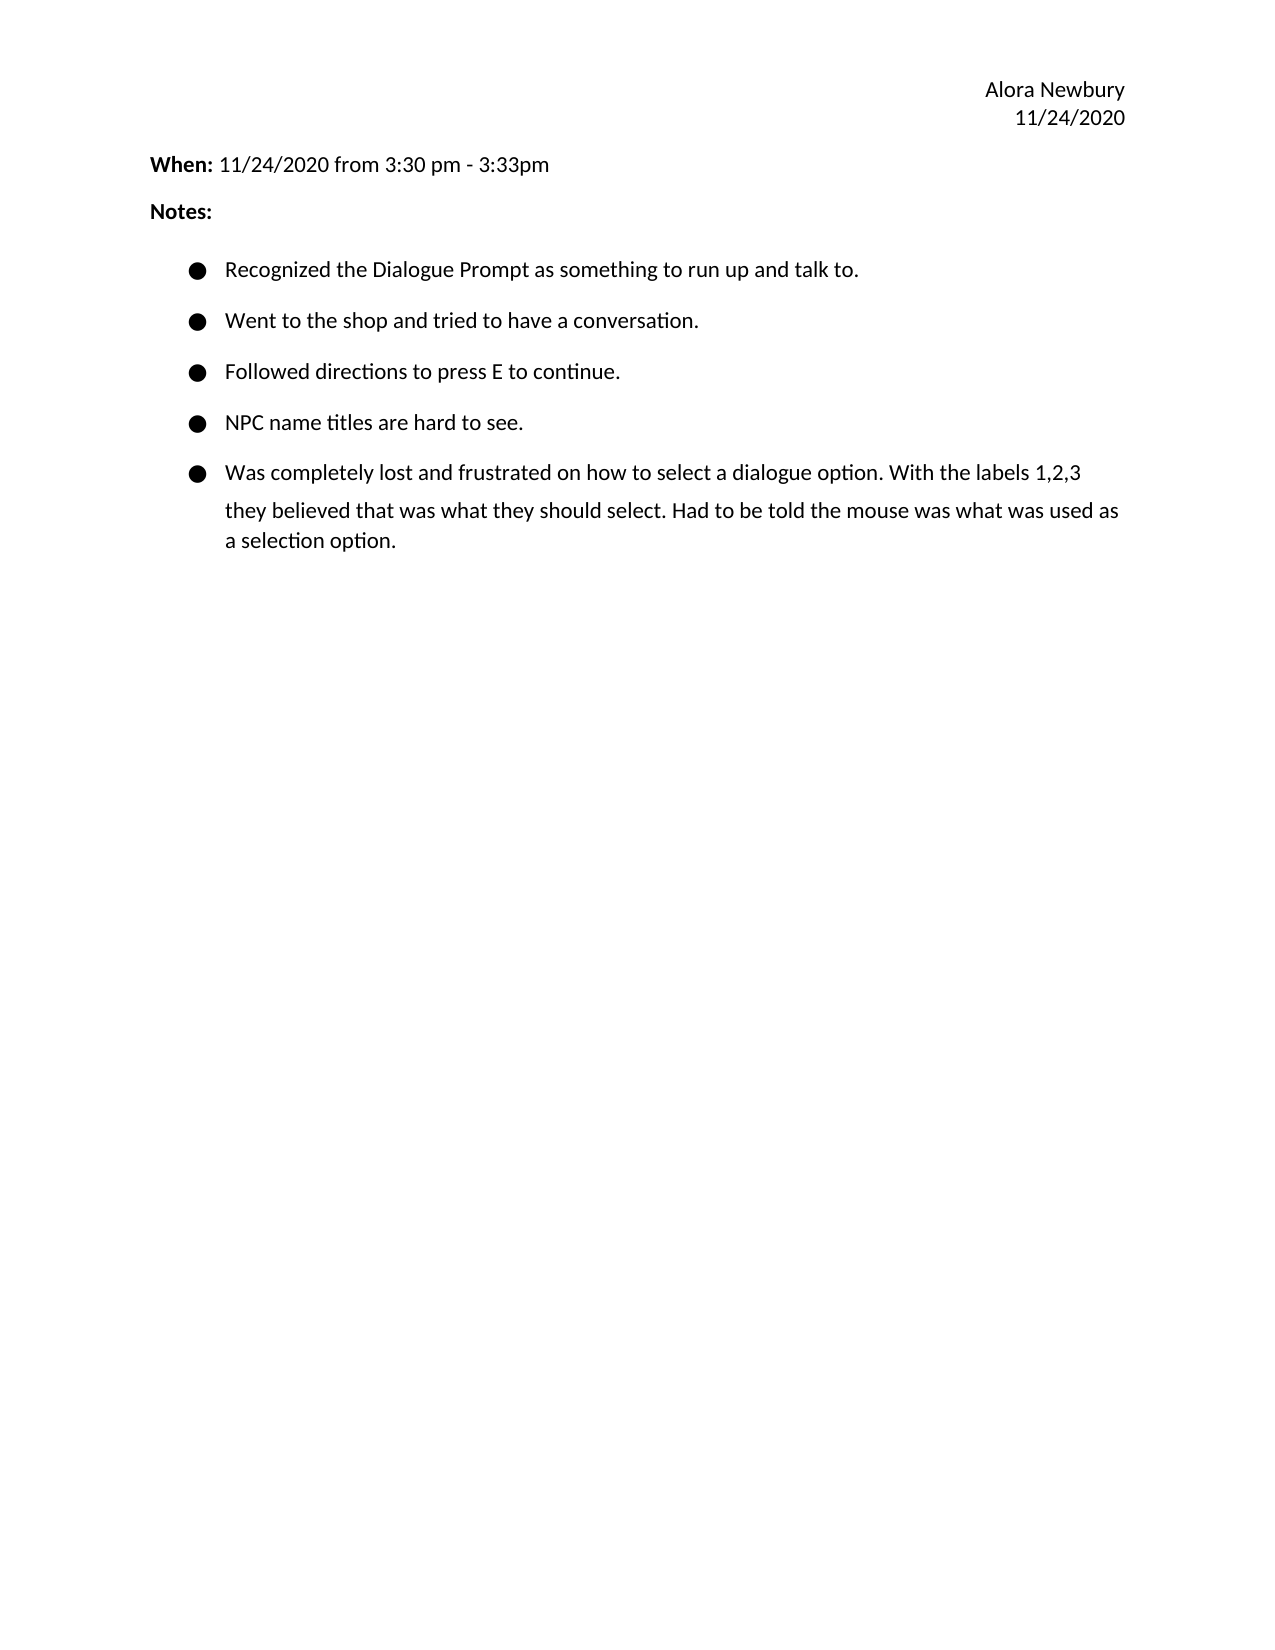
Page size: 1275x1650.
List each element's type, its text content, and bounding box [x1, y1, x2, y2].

list Went to the shop and tried to have a conversation. [187, 294, 1125, 341]
list NPC name titles are hard to see. [187, 396, 1125, 443]
text When: 11/24/2020 from 3:30 pm - 3:33pm [150, 150, 1125, 178]
text Notes: [150, 197, 1125, 225]
list Recognized the Dialogue Prompt as something to run up and talk to. [187, 244, 1125, 291]
list Was completely lost and frustrated on how to select a dialogue option. With the labels 1,2,3 they believed that was what they should select. Had to be told the mouse was what was used as a selection option. [187, 447, 1125, 554]
list Followed directions to press E to continue. [187, 345, 1125, 392]
